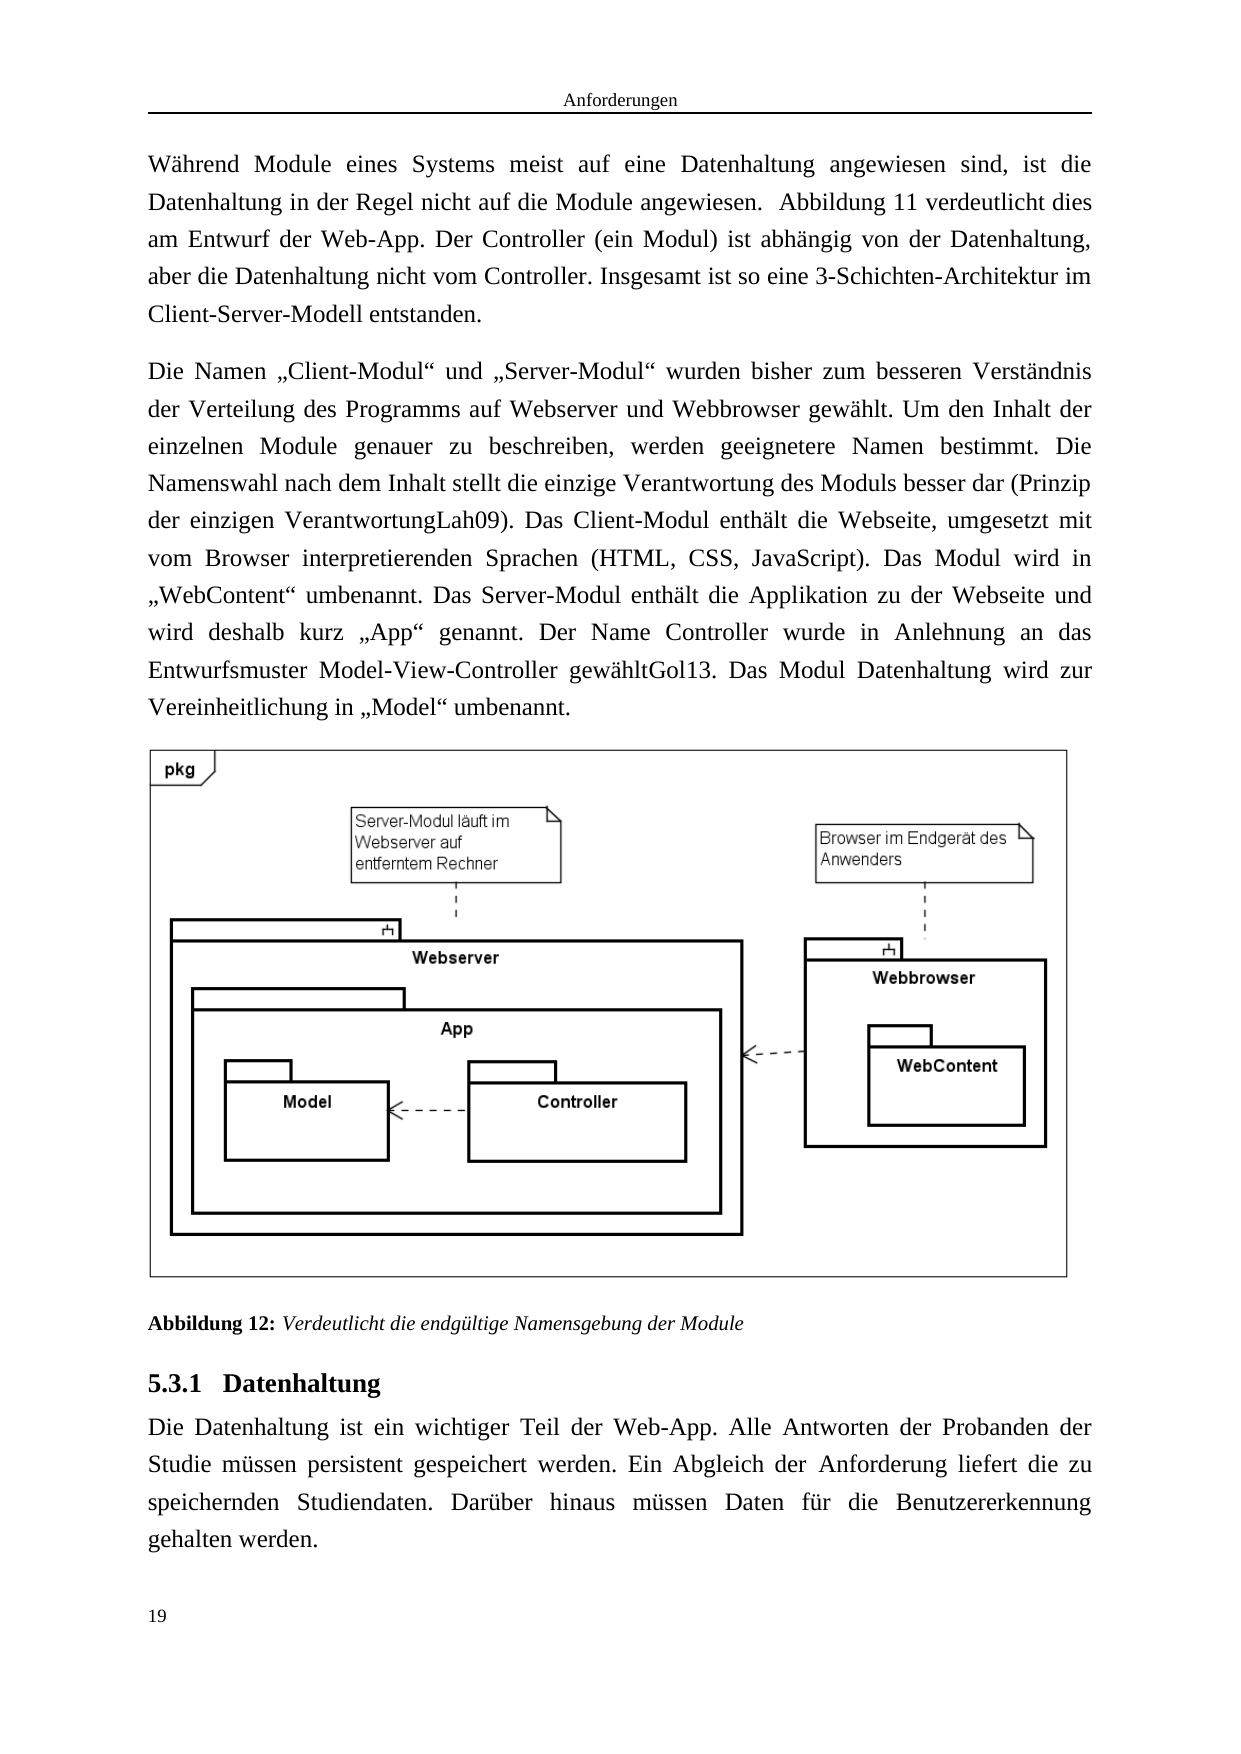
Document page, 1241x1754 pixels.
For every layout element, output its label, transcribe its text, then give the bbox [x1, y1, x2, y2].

picture [147, 747, 1080, 1280]
text Die Namen „Client-Modul“ und „Server-Modul“ wurden bisher zum besseren Verständnis der Verteilung des Programms auf Webserver und Webbrowser gewählt. Um den Inhalt der einzelnen Module genauer zu beschreiben, werden geeignetere Namen bestimmt. Die Namenswahl nach dem Inhalt stellt die einzige Verantwortung des Moduls besser dar (Prinzip der einzigen Verantwortung). Das Client-Modul enthält die Webseite, umgesetzt mit vom Browser interpretierenden Sprachen (HTML, CSS, JavaScript). Das Modul wird in „WebContent“ umbenannt. Das Server-Modul enthält die Applikation zu der Webseite und wird deshalb kurz „App“ genannt. Der Name Controller wurde in Anlehnung an das Entwurfsmuster Model-View-Controller gewählt. Das Modul Datenhaltung wird zur Vereinheitlichung in „Model“ umbenannt. [148, 354, 1092, 723]
subtitle Datenhaltung [148, 1367, 1092, 1399]
text Während Module eines Systems meist auf eine Datenhaltung angewiesen sind, ist die Datenhaltung in der Regel nicht auf die Module angewiesen. Abbildung 11 verdeutlicht dies am Entwurf der Web-App. Der Controller (ein Modul) ist abhängig von der Datenhaltung, aber die Datenhaltung nicht vom Controller. Insgesamt ist so eine 3-Schichten-Architektur im Client-Server-Modell entstanden. [148, 148, 1092, 329]
text Die Datenhaltung ist ein wichtiger Teil der Web-App. Alle Antworten der Probanden der Studie müssen persistent gespeichert werden. Ein Abgleich der Anforderung liefert die zu speichernden Studiendaten. Darüber hinaus müssen Daten für die Benutzererkennung gehalten werden. [148, 1410, 1092, 1554]
